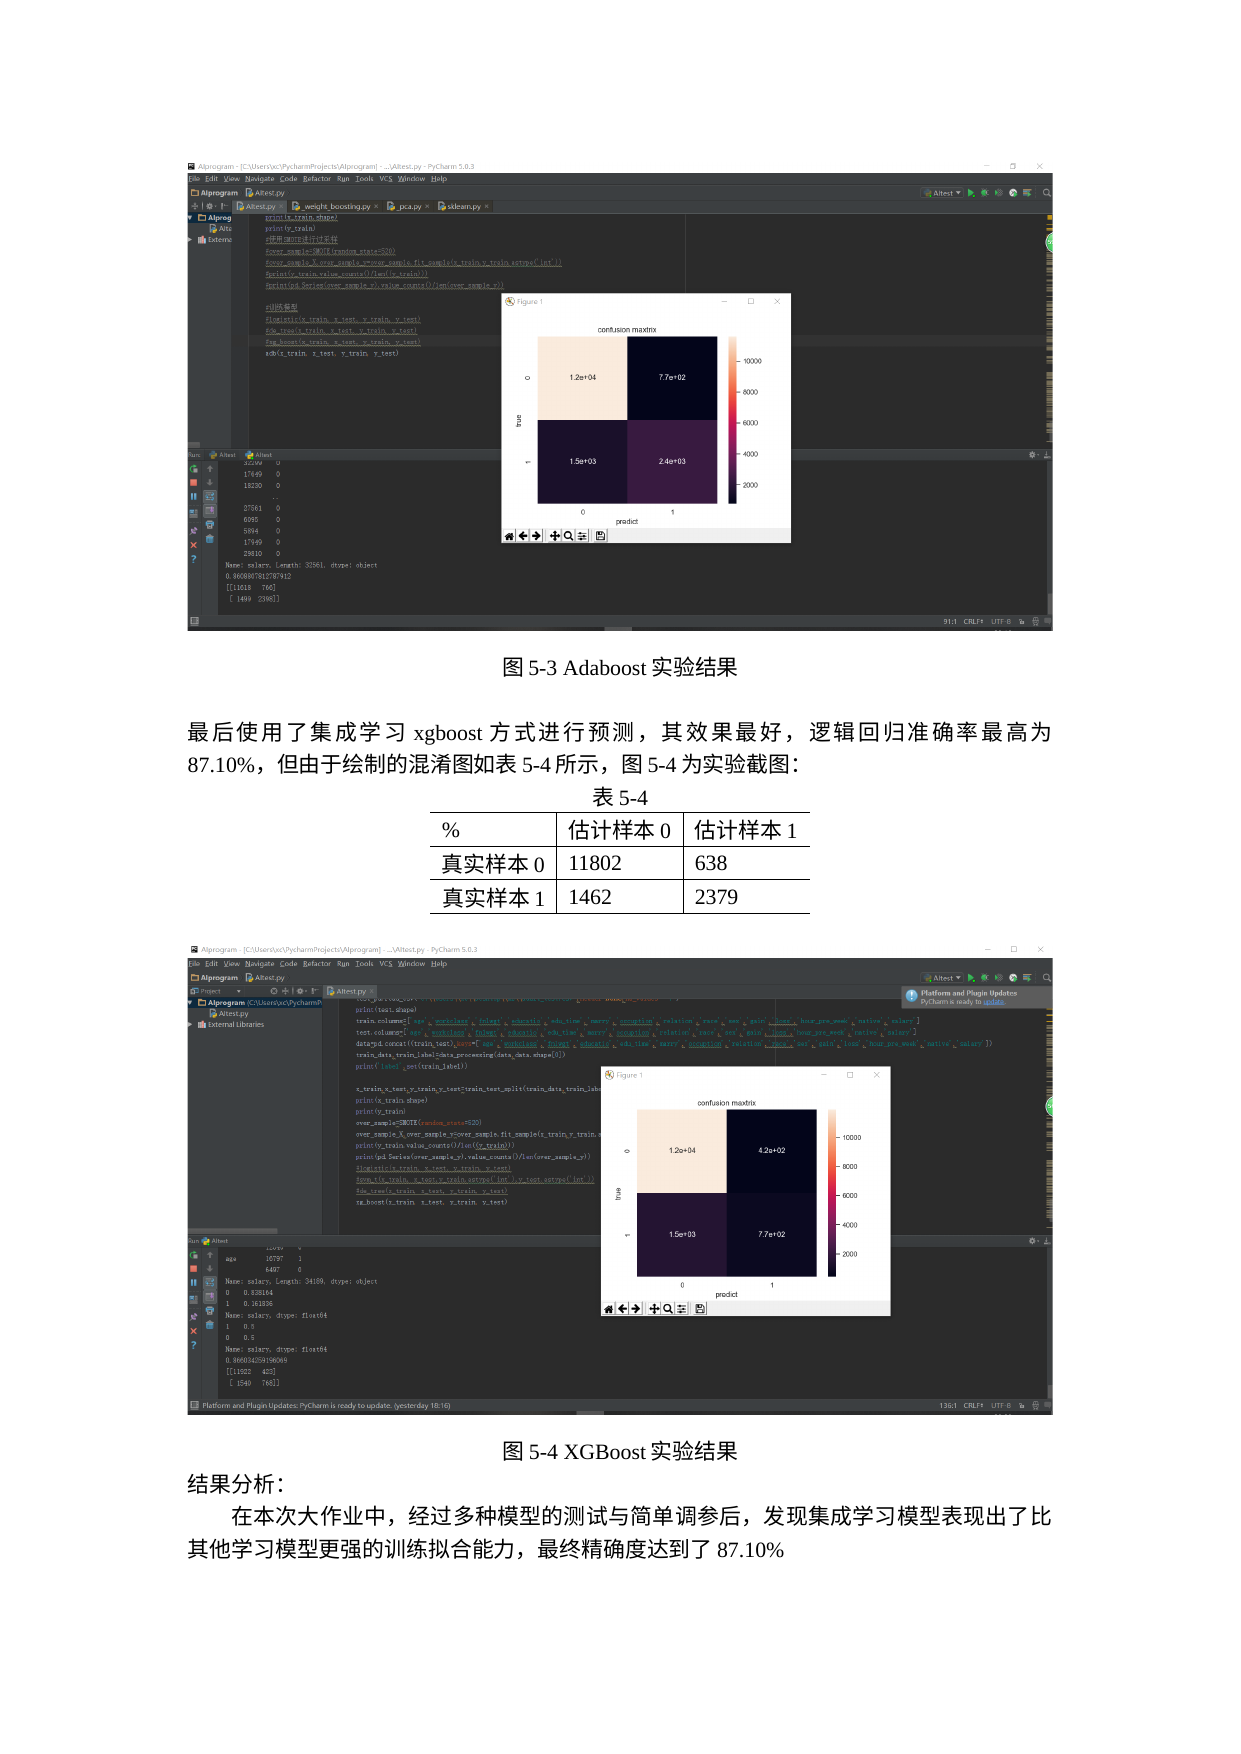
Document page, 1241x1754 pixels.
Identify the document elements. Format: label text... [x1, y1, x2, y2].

table_cell 真实样本0 [430, 847, 556, 879]
table_cell 2379 [684, 880, 810, 913]
table_cell 1462 [557, 880, 683, 913]
text 图5-4 XGBoost实验结果 [187, 1434, 1053, 1466]
table_header 估计样本0 [557, 813, 683, 846]
text 在本次大作业中，经过多种模型的测试与简单调参后，发现集成学习模型表现出了比其他学习模型更强的训练拟合能力，最终精确度达到了87.10% [187, 1499, 1053, 1564]
table_header % [430, 813, 556, 846]
table_cell 真实样本1 [430, 880, 556, 913]
table_cell 11802 [557, 847, 683, 879]
table_header 估计样本1 [684, 813, 810, 846]
text 结果分析： [187, 1466, 1053, 1499]
table_cell 638 [684, 847, 810, 879]
picture [187, 162, 1053, 631]
picture [187, 946, 1053, 1415]
text 图5-3 Adaboost实验结果 [187, 649, 1053, 682]
text 表5-4 [187, 779, 1053, 812]
text 最后使用了集成学习xgboost方式进行预测，其效果最好，逻辑回归准确率最高为87.10%，但由于绘制的混淆图如表5-4所示，图5-4为实验截图： [187, 714, 1053, 779]
